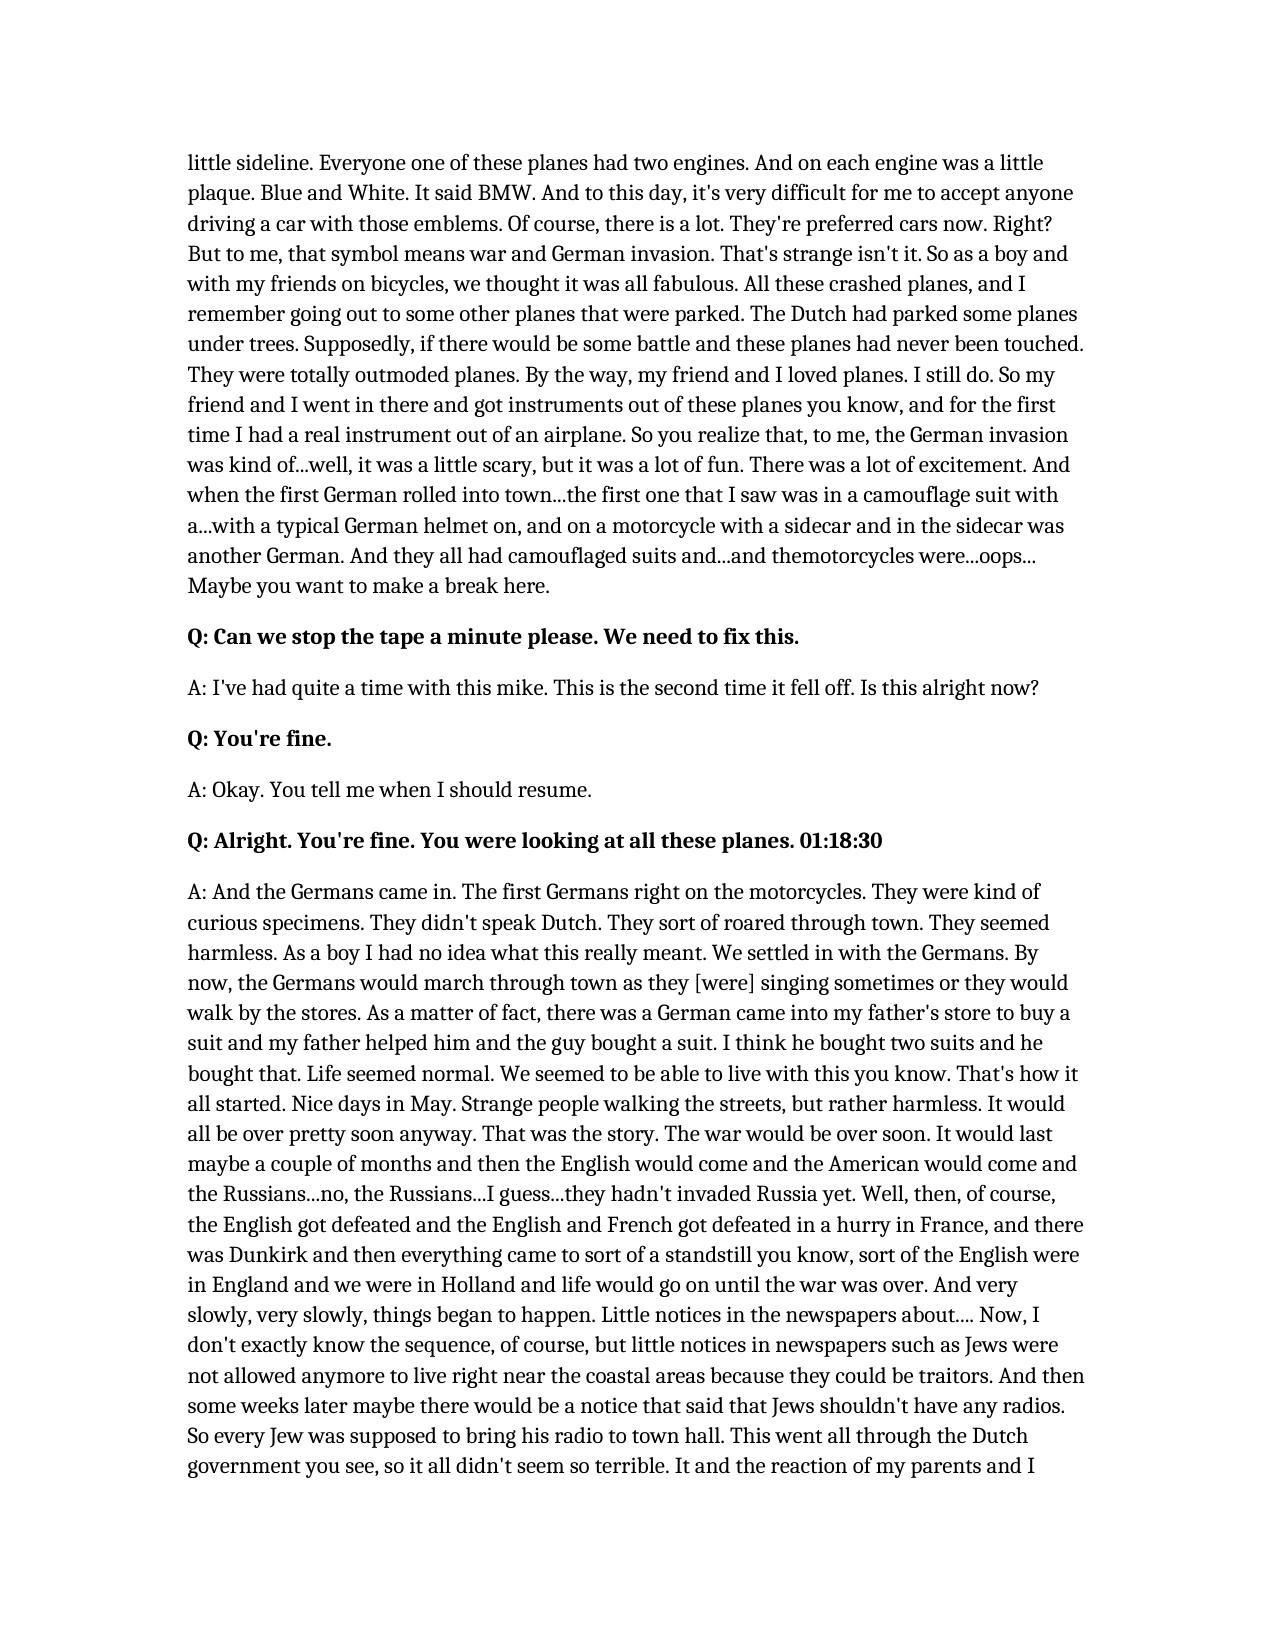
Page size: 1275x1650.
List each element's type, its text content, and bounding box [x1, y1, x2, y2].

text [187, 150, 1087, 599]
text Q: Alright. You're fine. You were looking at all these planes. 01:18:30 [187, 828, 1087, 854]
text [187, 879, 1087, 1479]
text A: Okay. You tell me when I should resume. [187, 777, 1087, 803]
text Q: You're fine. [187, 726, 1087, 752]
text Q: Can we stop the tape a minute please. We need to fix this. [187, 624, 1087, 650]
text A: I've had quite a time with this mike. This is the second time it fell off. Is this alright now? [187, 675, 1087, 701]
